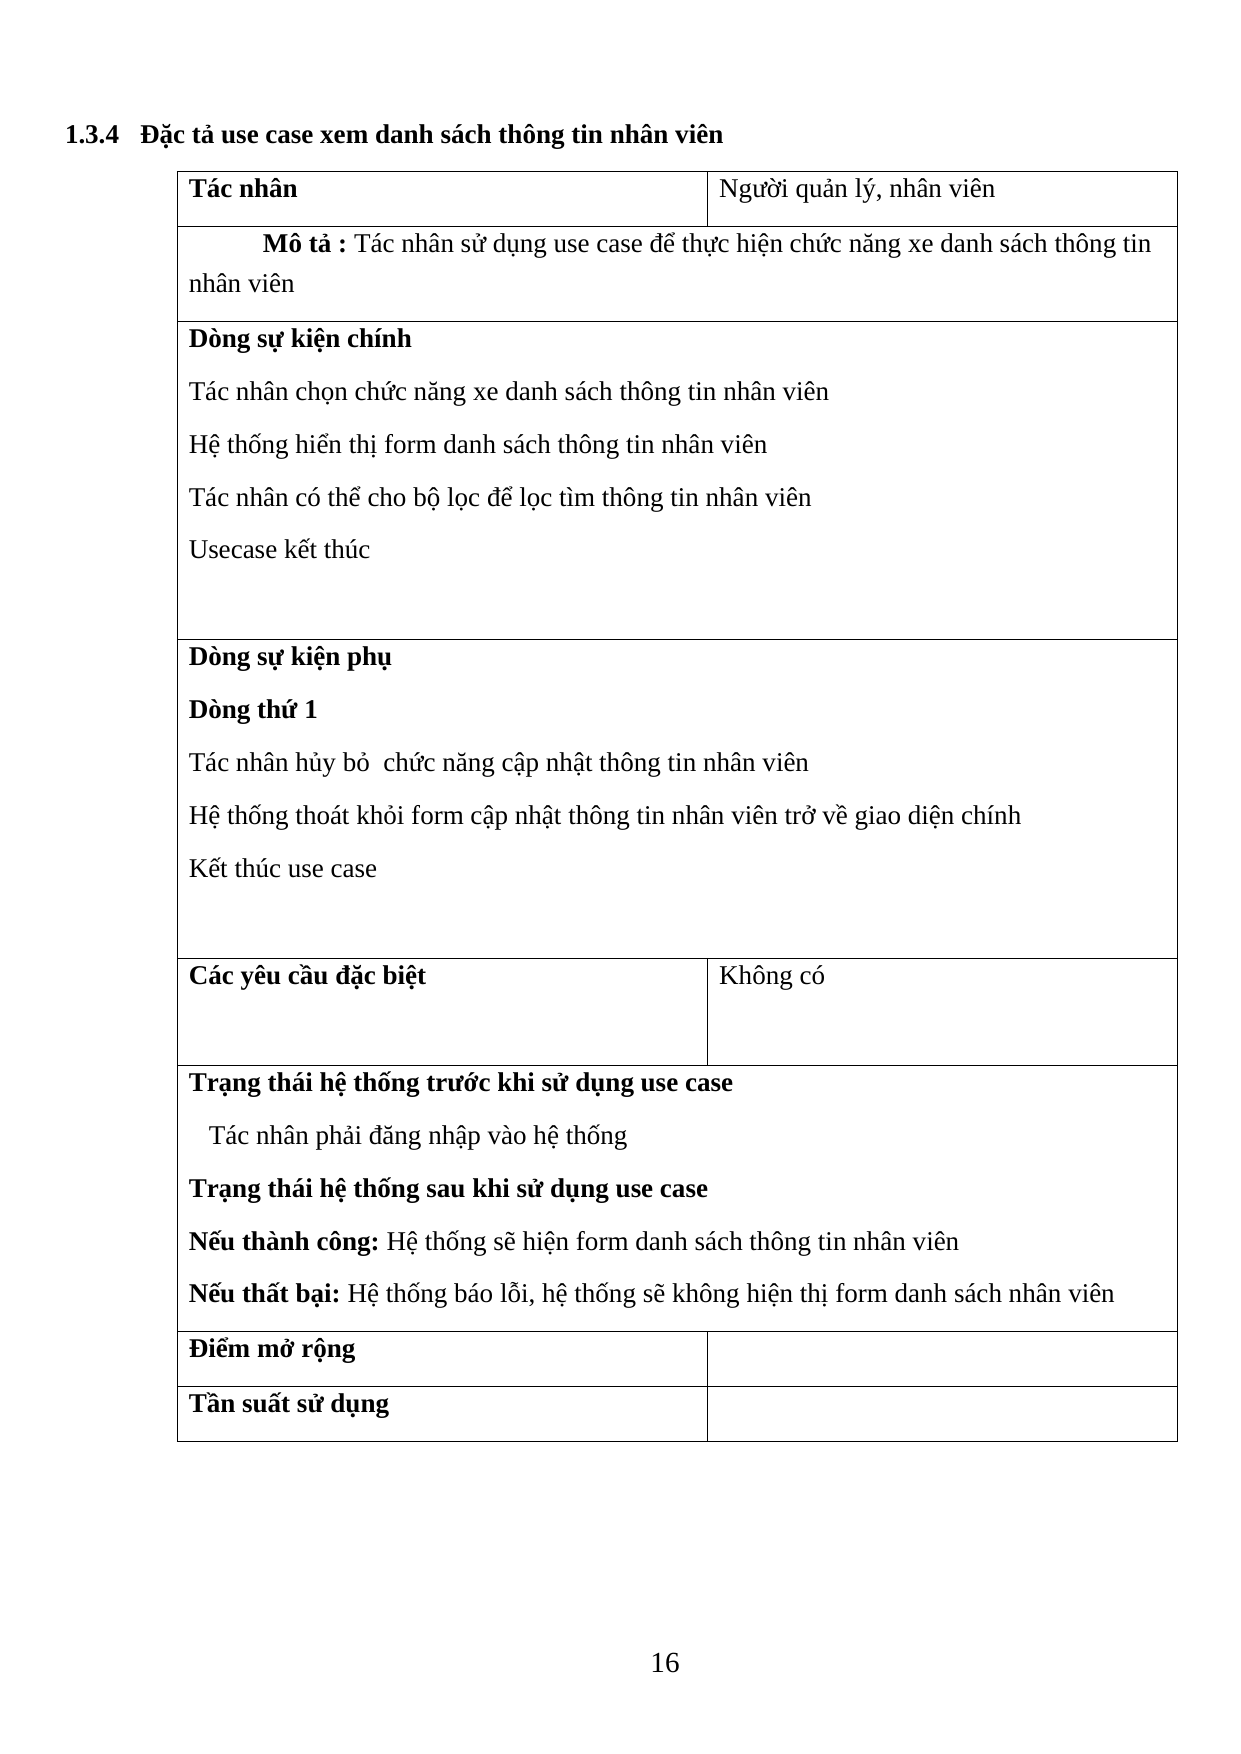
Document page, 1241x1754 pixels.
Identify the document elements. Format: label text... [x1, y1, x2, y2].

table_cell Điểm mở rộng [178, 1332, 707, 1386]
table_cell Các yêu cầu đặc biệt [178, 959, 707, 1065]
table_cell Tần suất sử dụng [178, 1387, 707, 1441]
table_cell Mô tả : Tác nhân sử dụng use case để thực hiện chức năng xe danh sách thông tin nhân viên [178, 227, 1177, 321]
table_cell [708, 1332, 1177, 1386]
table_header Người quản lý, nhân viên [708, 172, 1177, 226]
table_cell Không có [708, 959, 1177, 1065]
table_cell Dòng sự kiện phụ Dòng thứ 1 Tác nhân hủy bỏ chức năng cập nhật thông tin nhân viên Hệ thống thoát khỏi form cập nhật thông tin nhân viên trở về giao diện chính Kết thúc use case [178, 640, 1177, 958]
table_cell Trạng thái hệ thống trước khi sử dụng use case Tác nhân phải đăng nhập vào hệ thống Trạng thái hệ thống sau khi sử dụng use case Nếu thành công: Hệ thống sẽ hiện form danh sách thông tin nhân viên Nếu thất bại: Hệ thống báo lỗi, hệ thống sẽ không hiện thị form danh sách nhân viên [178, 1066, 1177, 1331]
table_cell Dòng sự kiện chính Tác nhân chọn chức năng xe danh sách thông tin nhân viên Hệ thống hiển thị form danh sách thông tin nhân viên Tác nhân có thể cho bộ lọc để lọc tìm thông tin nhân viên Usecase kết thúc [178, 322, 1177, 639]
table_cell [708, 1387, 1177, 1441]
list Đặc tả use case xem danh sách thông tin nhân viên [65, 118, 1122, 149]
table_header Tác nhân [178, 172, 707, 226]
